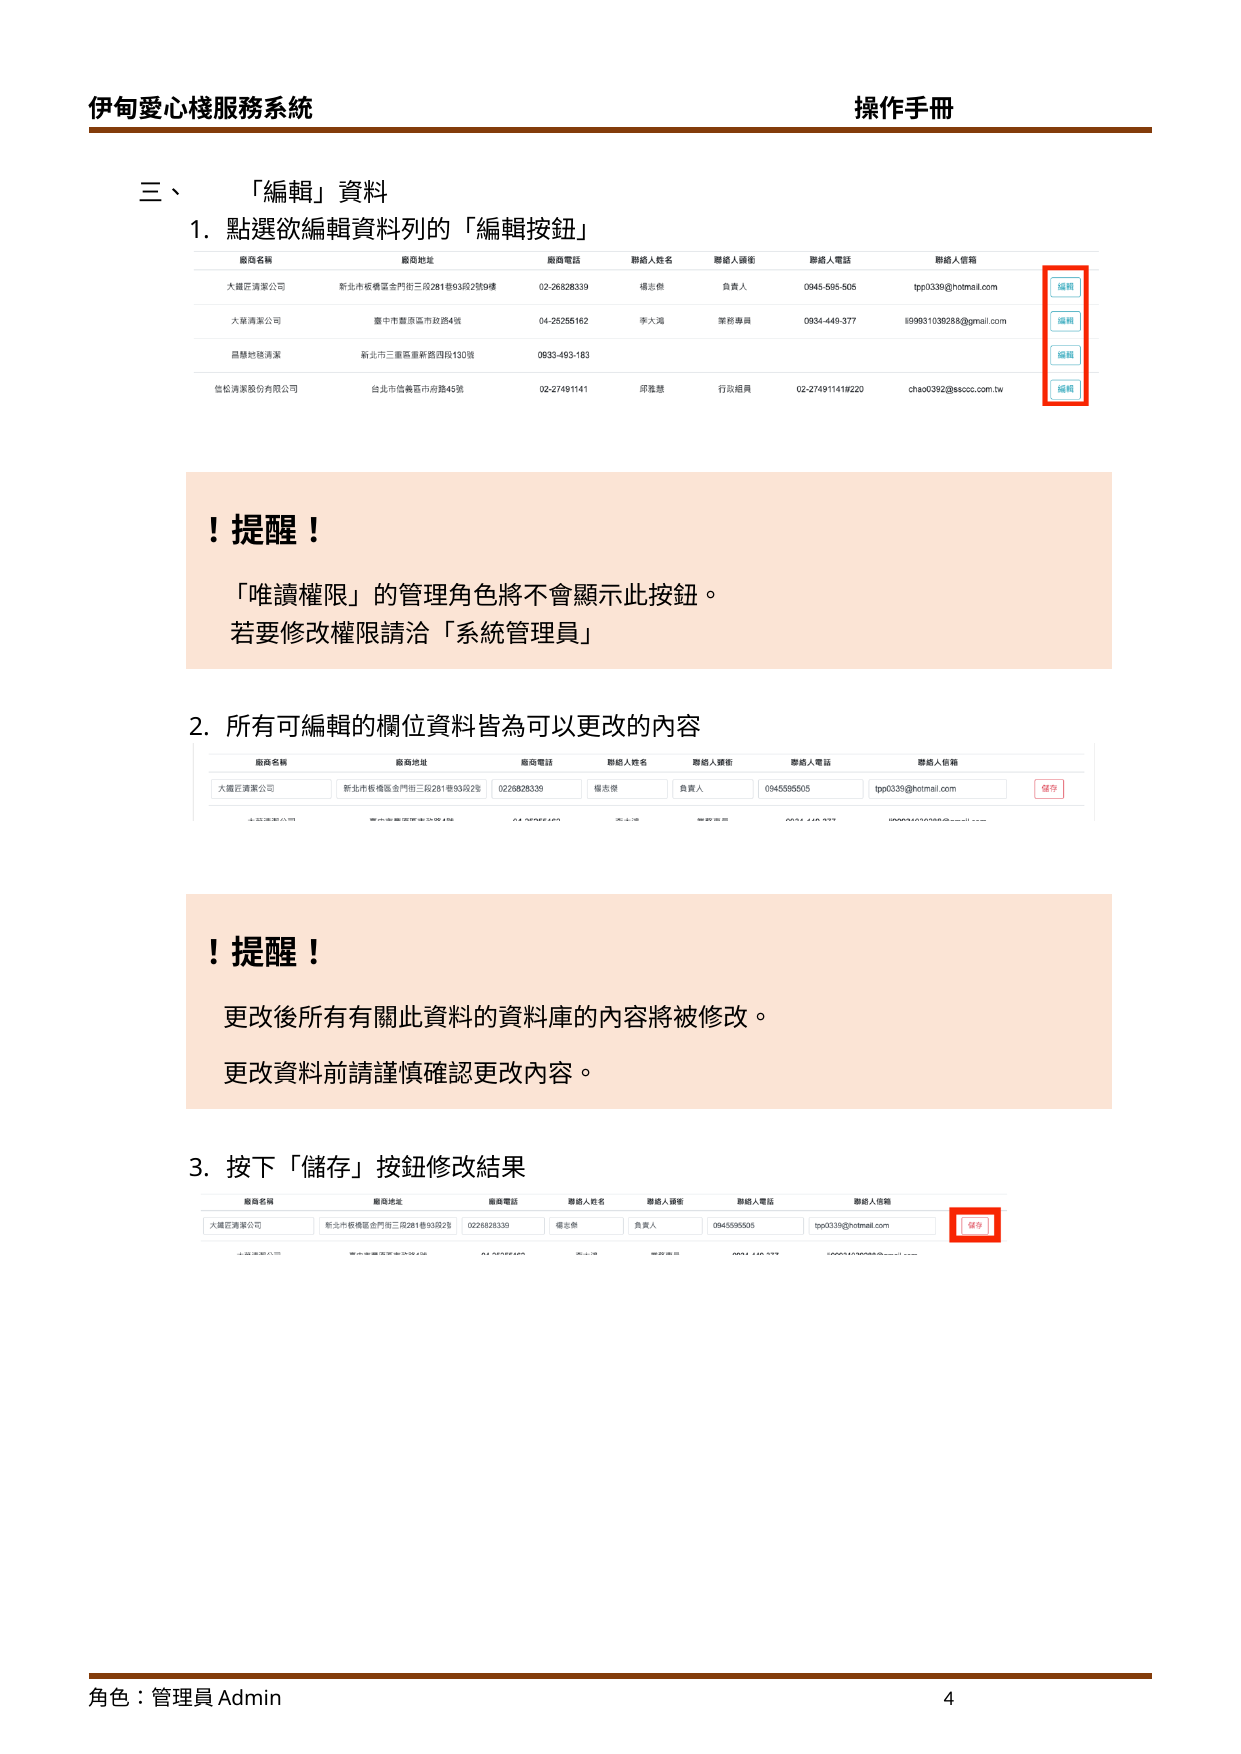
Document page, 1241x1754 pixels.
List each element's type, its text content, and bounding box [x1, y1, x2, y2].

list 按下「儲存」按鈕修改結果 [189, 1147, 1152, 1184]
picture [188, 246, 1103, 406]
table_header ！提醒！ 更改後所有有關此資料的資料庫的內容將被修改。 更改資料前請謹慎確認更改內容。 [186, 894, 1112, 1109]
list 點選欲編輯資料列的「編輯按鈕」 [189, 209, 1152, 247]
picture [188, 1184, 1016, 1255]
picture [188, 743, 1097, 821]
list 「編輯」資料 [139, 172, 1152, 209]
table_header ！提醒！ 「唯讀權限」的管理角色將不會顯示此按鈕。 若要修改權限請洽「系統管理員」 [186, 472, 1112, 669]
list 所有可編輯的欄位資料皆為可以更改的內容 [189, 706, 1152, 744]
